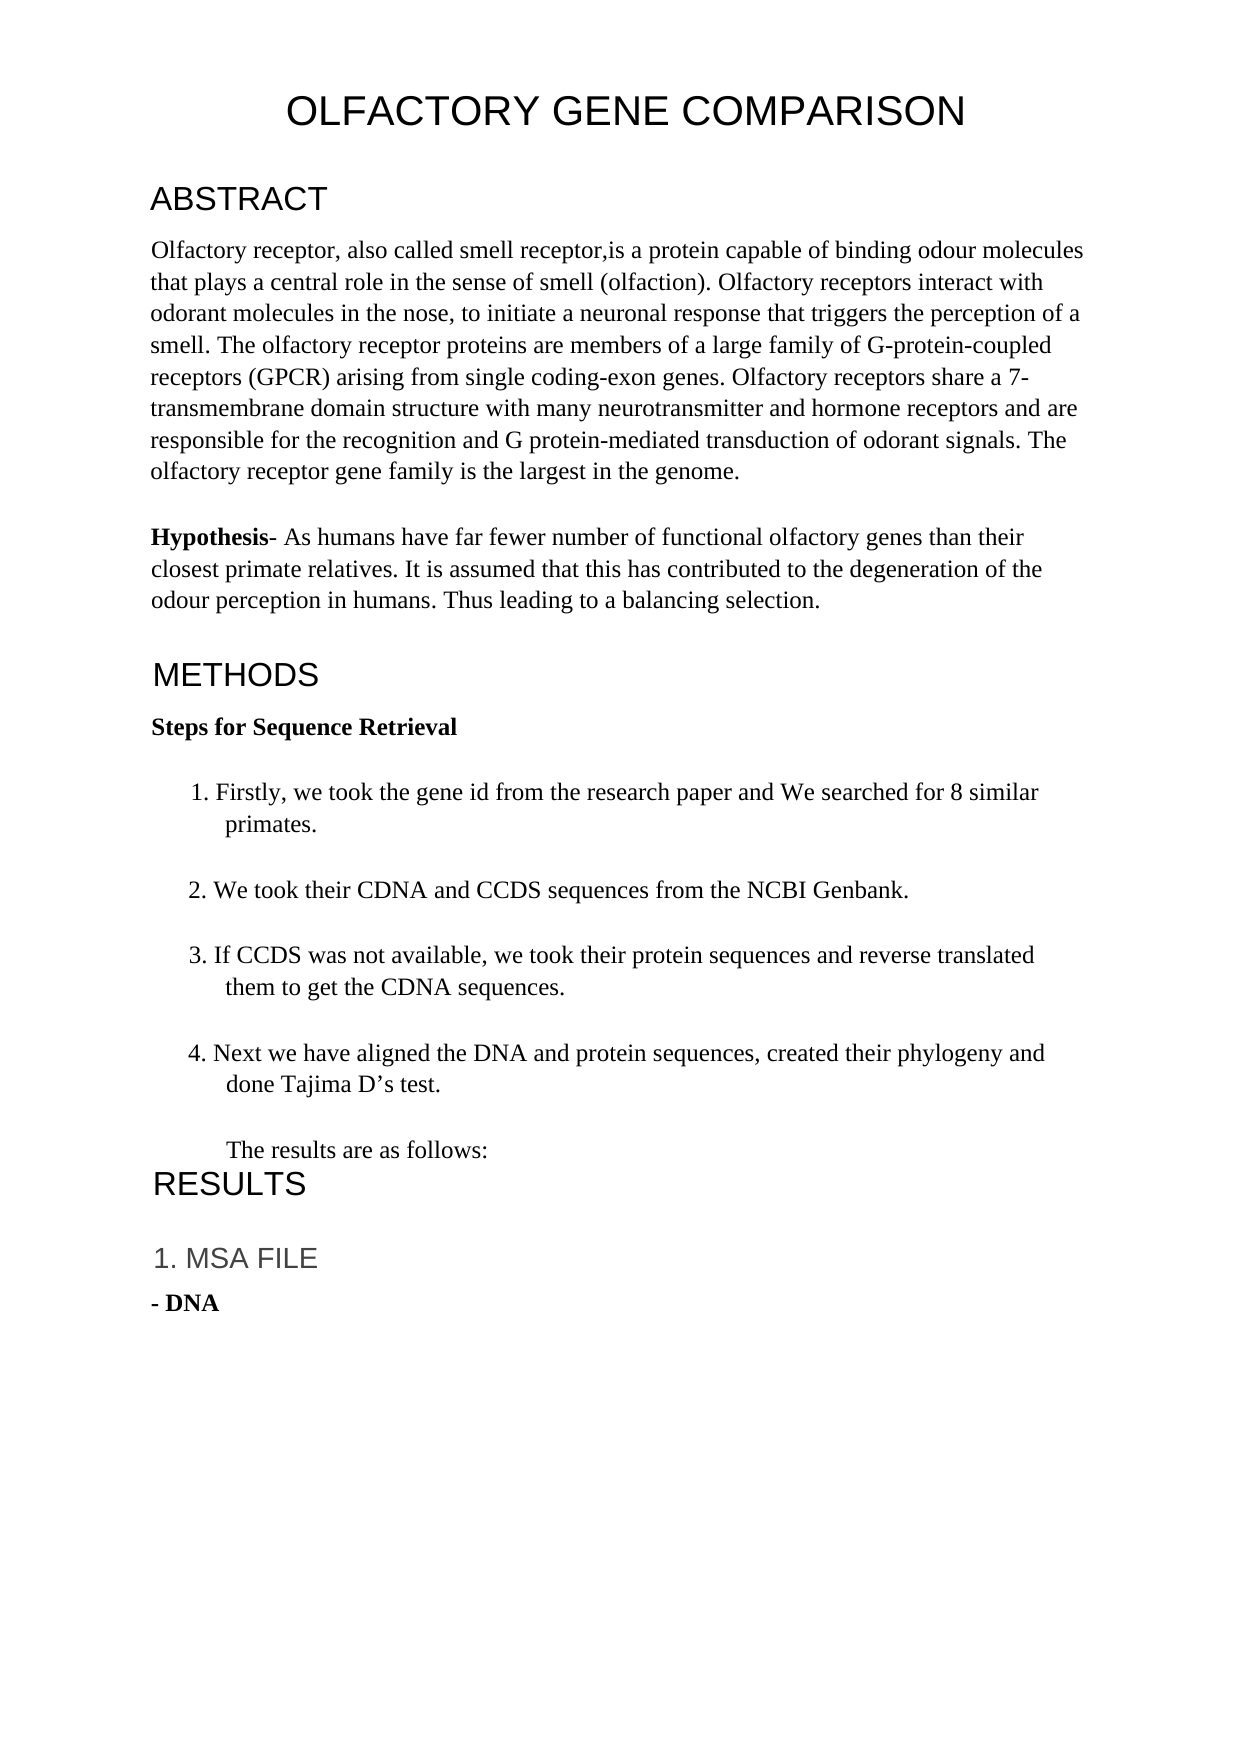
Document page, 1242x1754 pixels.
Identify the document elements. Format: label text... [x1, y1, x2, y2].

text ABSTRACT [150, 179, 1217, 217]
text OLFACTORY GENE COMPARISON [23, 86, 966, 134]
text - DNA [151, 1288, 1217, 1317]
text RESULTS [153, 1164, 1217, 1203]
text 1. Firstly, we took the gene id from the research paper and We searched for 8 similar primates. [190, 777, 1047, 838]
text 3. If CCDS was not available, we took their protein sequences and reverse translated them to get the CDNA sequences. [188, 941, 1050, 1001]
text Steps for Sequence Retrieval [151, 712, 1217, 741]
text Hypothesis- As humans have far fewer number of functional olfactory genes than their closest primate relatives. It is assumed that this has contributed to the degeneration of the odour perception in humans. Thus leading to a balancing selection. [151, 522, 1045, 614]
text Olfactory receptor, also called smell receptor,is a protein capable of binding odour molecules that plays a central role in the sense of smell (olfaction). Olfactory receptors interact with odorant molecules in the nose, to initiate a neuronal response that triggers the perception of a smell. The olfactory receptor proteins are members of a large family of G-protein-coupled receptors (GPCR) arising from single coding-exon genes. Olfactory receptors share a 7-transmembrane domain structure with many neurotransmitter and hormone receptors and are responsible for the recognition and G protein-mediated transduction of odorant signals. The olfactory receptor gene family is the largest in the genome. [150, 235, 1084, 485]
text METHODS [152, 655, 1217, 694]
text 2. We took their CDNA and CCDS sequences from the NCBI Genbank. [188, 875, 1217, 904]
text The results are as follows: [226, 1136, 1217, 1164]
text 1. MSA FILE [153, 1241, 1217, 1275]
text 4. Next we have aligned the DNA and protein sequences, created their phylogeny and done Tajima D’s test. [188, 1038, 1060, 1098]
